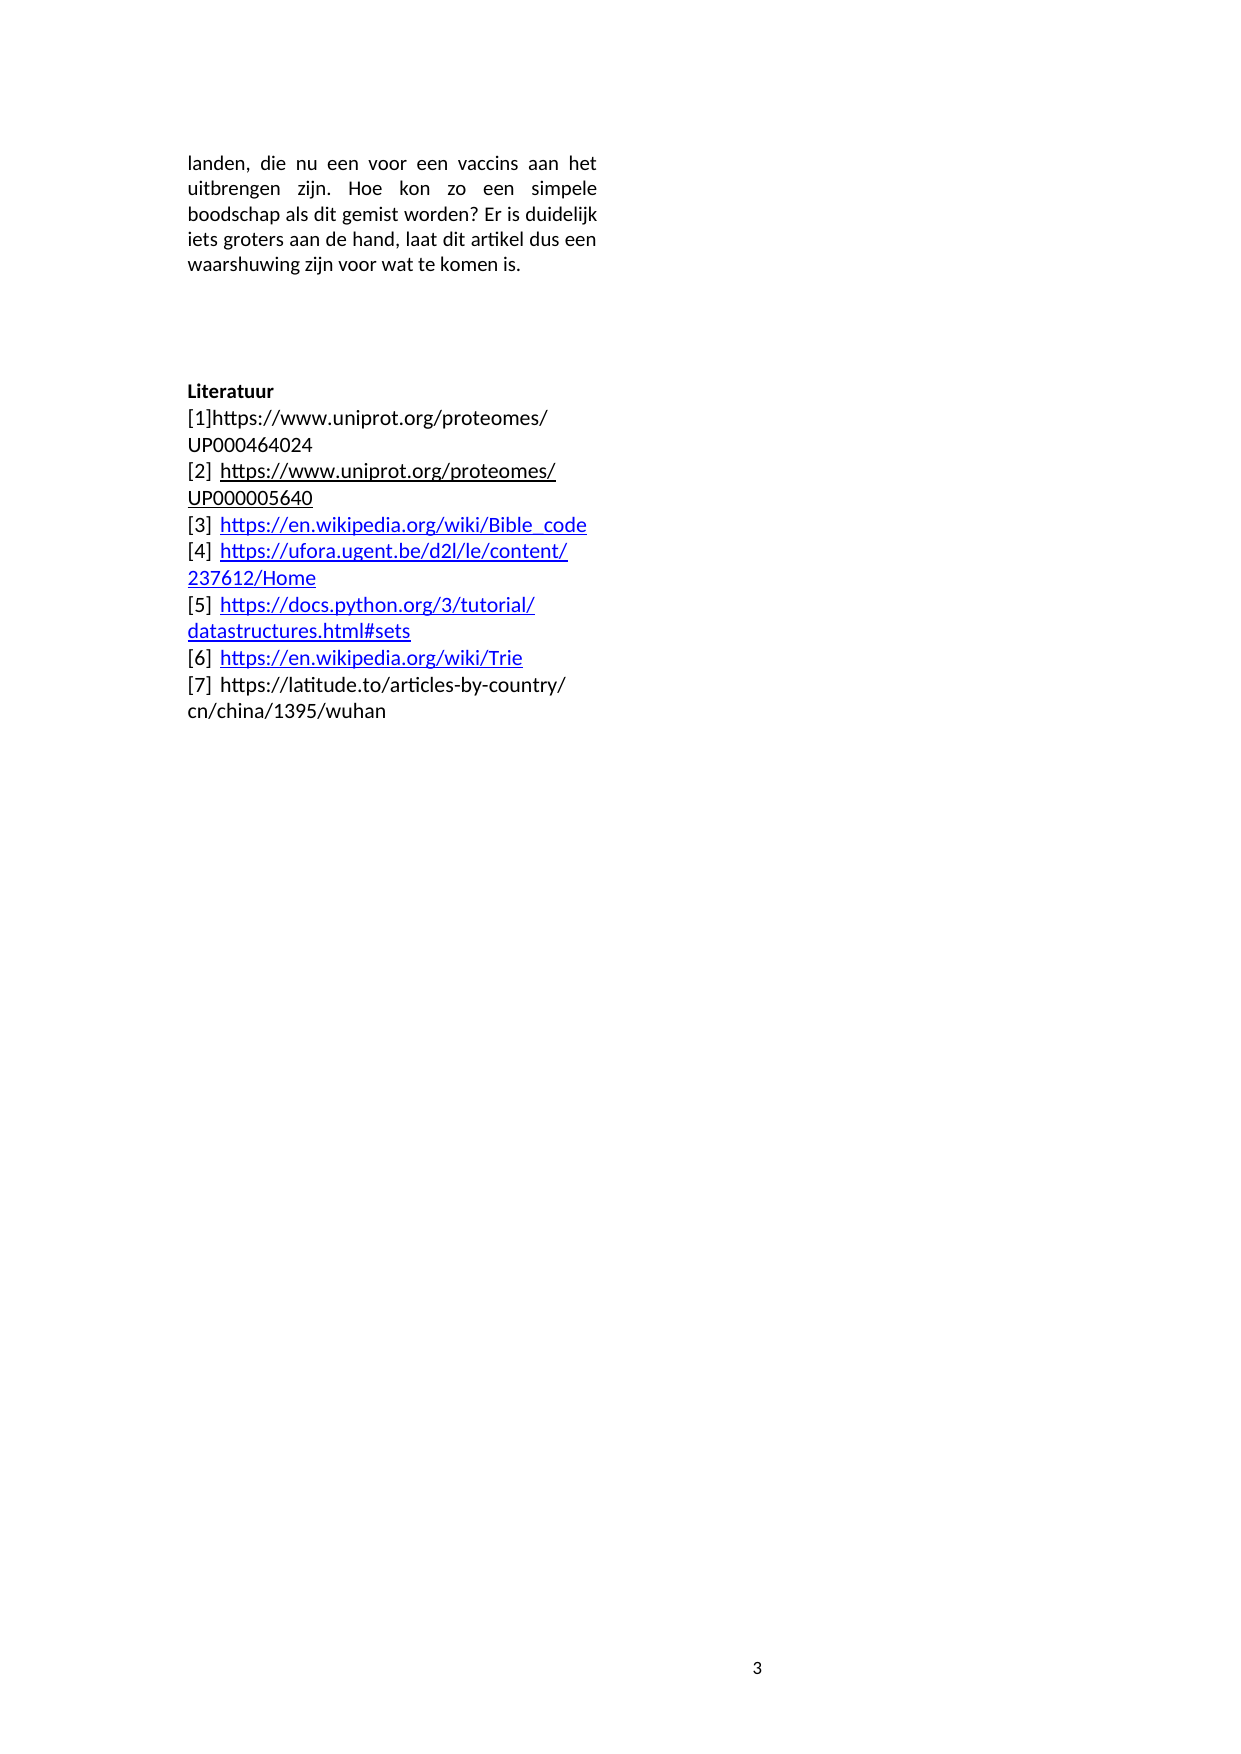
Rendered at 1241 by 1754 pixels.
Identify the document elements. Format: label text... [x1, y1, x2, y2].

list https://latitude.to/articles-by-country/cn/china/1395/wuhan [187, 671, 598, 724]
text Literatuur [187, 379, 598, 404]
list https://en.wikipedia.org/wiki/Trie [187, 644, 598, 671]
list https://docs.python.org/3/tutorial/datastructures.html#sets [187, 591, 598, 644]
list https://ufora.ugent.be/d2l/le/content/237612/Home [187, 537, 598, 591]
text [1]https://www.uniprot.org/proteomes/UP000464024 [187, 404, 598, 457]
list https://www.uniprot.org/proteomes/UP000005640 [187, 457, 598, 511]
list https://en.wikipedia.org/wiki/Bible_code [187, 511, 598, 537]
